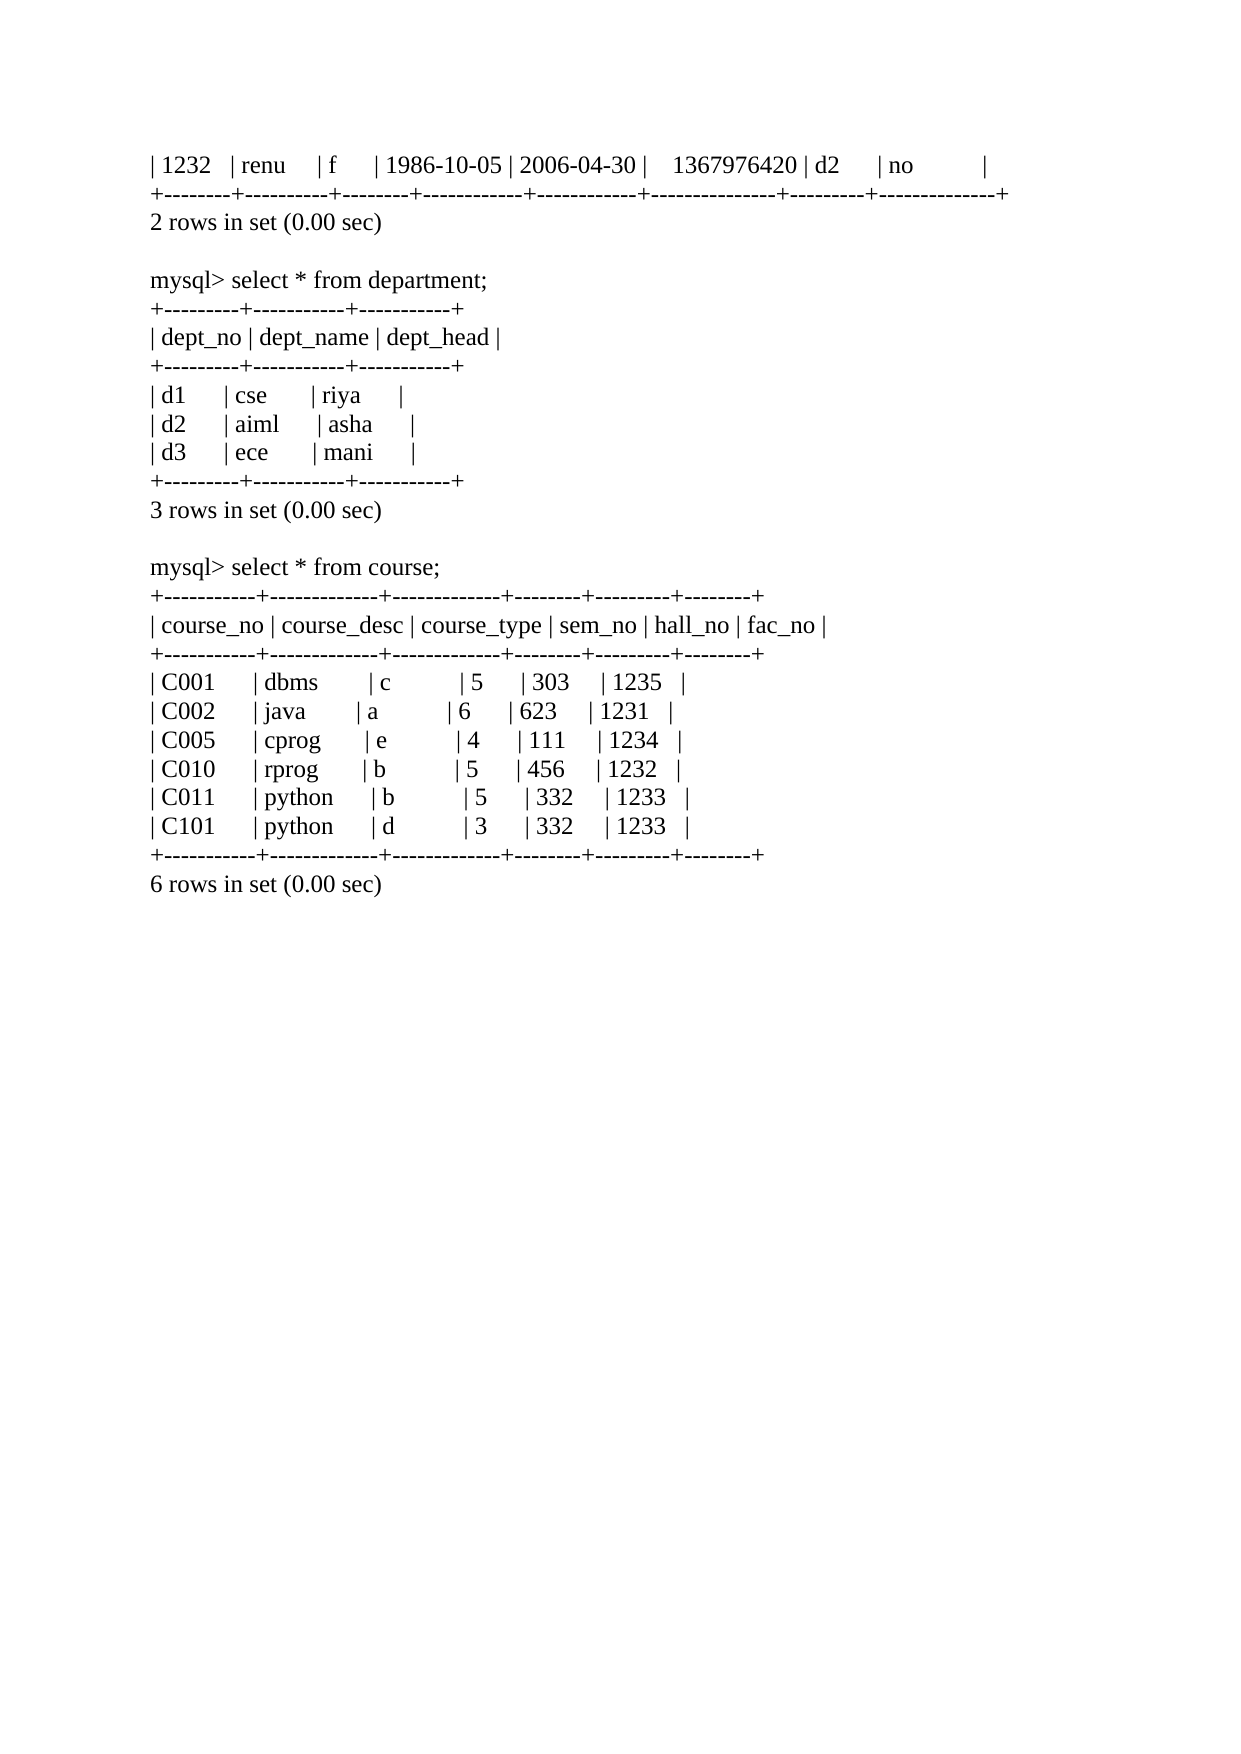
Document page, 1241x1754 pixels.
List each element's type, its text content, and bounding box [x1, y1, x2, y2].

text | C011 | python | b | 5 | 332 | 1233 | [150, 782, 1090, 811]
text 3 rows in set (0.00 sec) [150, 495, 1090, 524]
text | C010 | rprog | b | 5 | 456 | 1232 | [150, 754, 1090, 782]
text | d1 | cse | riya | [150, 380, 1090, 409]
text | d3 | ece | mani | [150, 437, 1090, 466]
text | C001 | dbms | c | 5 | 303 | 1235 | [150, 667, 1090, 696]
text | 1232 | renu | f | 1986-10-05 | 2006-04-30 | 1367976420 | d2 | no | [150, 150, 1090, 179]
text mysql> select * from course; [150, 552, 1090, 581]
text +---------+-----------+-----------+ [150, 351, 1090, 380]
text | d2 | aiml | asha | [150, 409, 1090, 437]
text | dept_no | dept_name | dept_head | [150, 322, 1090, 351]
text +-----------+-------------+-------------+--------+---------+--------+ [150, 840, 1090, 869]
text 6 rows in set (0.00 sec) [150, 869, 1090, 897]
text +---------+-----------+-----------+ [150, 294, 1090, 322]
text | C101 | python | d | 3 | 332 | 1233 | [150, 811, 1090, 840]
text | C002 | java | a | 6 | 623 | 1231 | [150, 696, 1090, 725]
text mysql> select * from department; [150, 265, 1090, 294]
text +---------+-----------+-----------+ [150, 466, 1090, 495]
text | course_no | course_desc | course_type | sem_no | hall_no | fac_no | [150, 610, 1090, 639]
text | C005 | cprog | e | 4 | 111 | 1234 | [150, 725, 1090, 754]
text 2 rows in set (0.00 sec) [150, 207, 1090, 236]
text +-----------+-------------+-------------+--------+---------+--------+ [150, 581, 1090, 610]
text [150, 179, 1090, 207]
text +-----------+-------------+-------------+--------+---------+--------+ [150, 639, 1090, 667]
